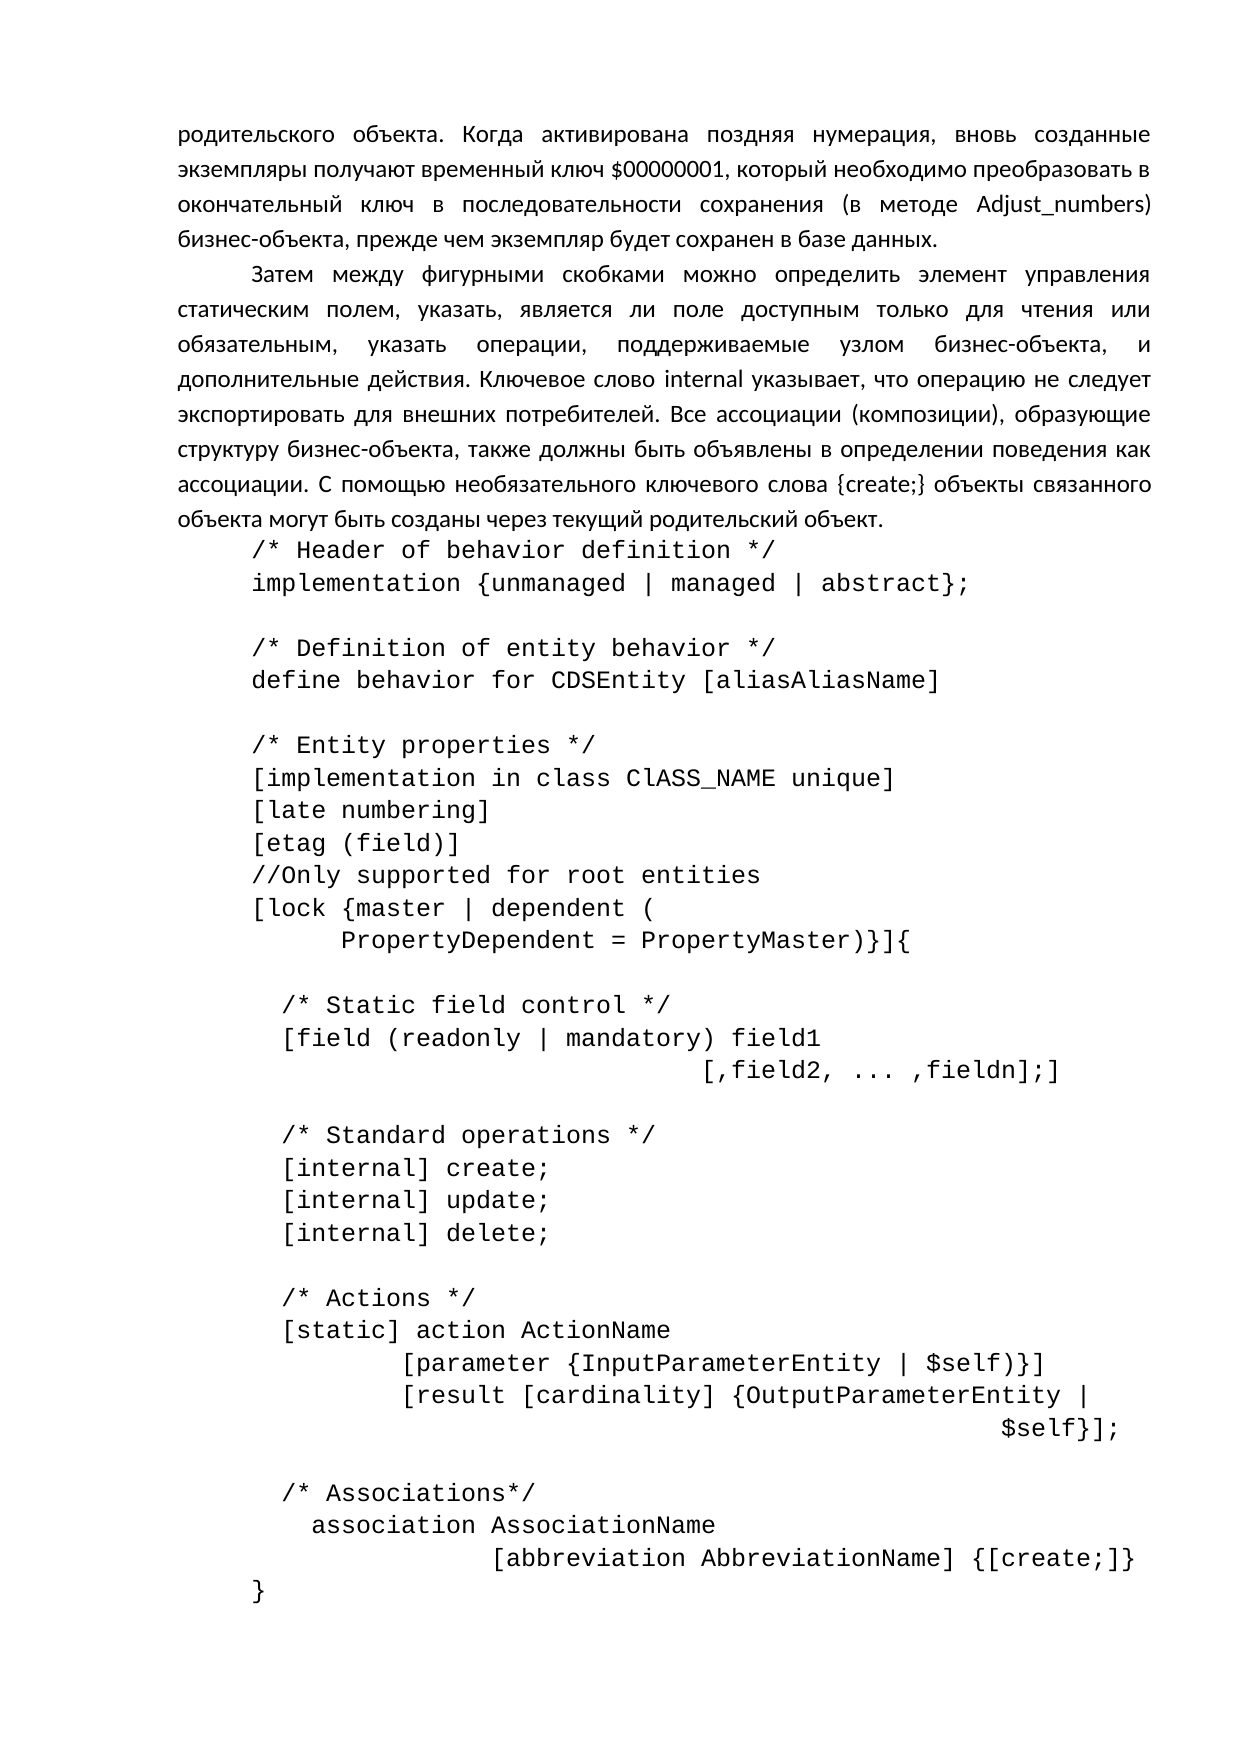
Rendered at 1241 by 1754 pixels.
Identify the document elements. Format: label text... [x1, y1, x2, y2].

text /* Associations*/ [177, 1481, 1152, 1509]
text //Only supported for root entities [177, 863, 1152, 891]
text [static] action ActionName [177, 1318, 1152, 1346]
text /* Actions */ [177, 1286, 1152, 1314]
text define behavior for CDSEntity [aliasAliasName] [177, 668, 1152, 696]
text association AssociationName [177, 1513, 1152, 1541]
text /* Entity properties */ [177, 733, 1152, 761]
text implementation {unmanaged | managed | abstract}; [177, 571, 1152, 599]
text [result [cardinality] {OutputParameterEntity | [177, 1383, 1152, 1411]
text [lock {master | dependent ( [177, 896, 1152, 924]
text Затем между фигурными скобками можно определить элемент управления статическим полем, указать, является ли поле доступным только для чтения или обязательным, указать операции, поддерживаемые узлом бизнес-объекта, и дополнительные действия. Ключевое слово internal указывает, что операцию не следует экспортировать для внешних потребителей. Все ассоциации (композиции), образующие структуру бизнес-объекта, также должны быть объявлены в определении поведения как ассоциации. С помощью необязательного ключевого слова {create;} объекты связанного объекта могут быть созданы через текущий родительский объект. [177, 258, 1152, 534]
text [,field2, ... ,fieldn];] [177, 1058, 1152, 1086]
text [internal] update; [177, 1188, 1152, 1216]
text /* Header of behavior definition */ [177, 538, 1152, 566]
text /* Static field control */ [177, 993, 1152, 1021]
text [field (readonly | mandatory) field1 [177, 1026, 1152, 1054]
text [implementation in class ClASS_NAME unique] [177, 766, 1152, 794]
text [etag (field)] [177, 831, 1152, 859]
text $self}]; [177, 1416, 1152, 1444]
text [late numbering] [177, 798, 1152, 826]
text } [177, 1578, 1152, 1606]
text /* Definition of entity behavior */ [177, 636, 1152, 664]
text [abbreviation AbbreviationName] {[create;]} [177, 1546, 1152, 1574]
text [internal] create; [177, 1156, 1152, 1184]
text [parameter {InputParameterEntity | $self)}] [177, 1351, 1152, 1379]
text /* Standard operations */ [177, 1123, 1152, 1151]
text [internal] delete; [177, 1221, 1152, 1249]
text PropertyDependent = PropertyMaster)}]{ [177, 928, 1152, 956]
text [177, 118, 1152, 254]
